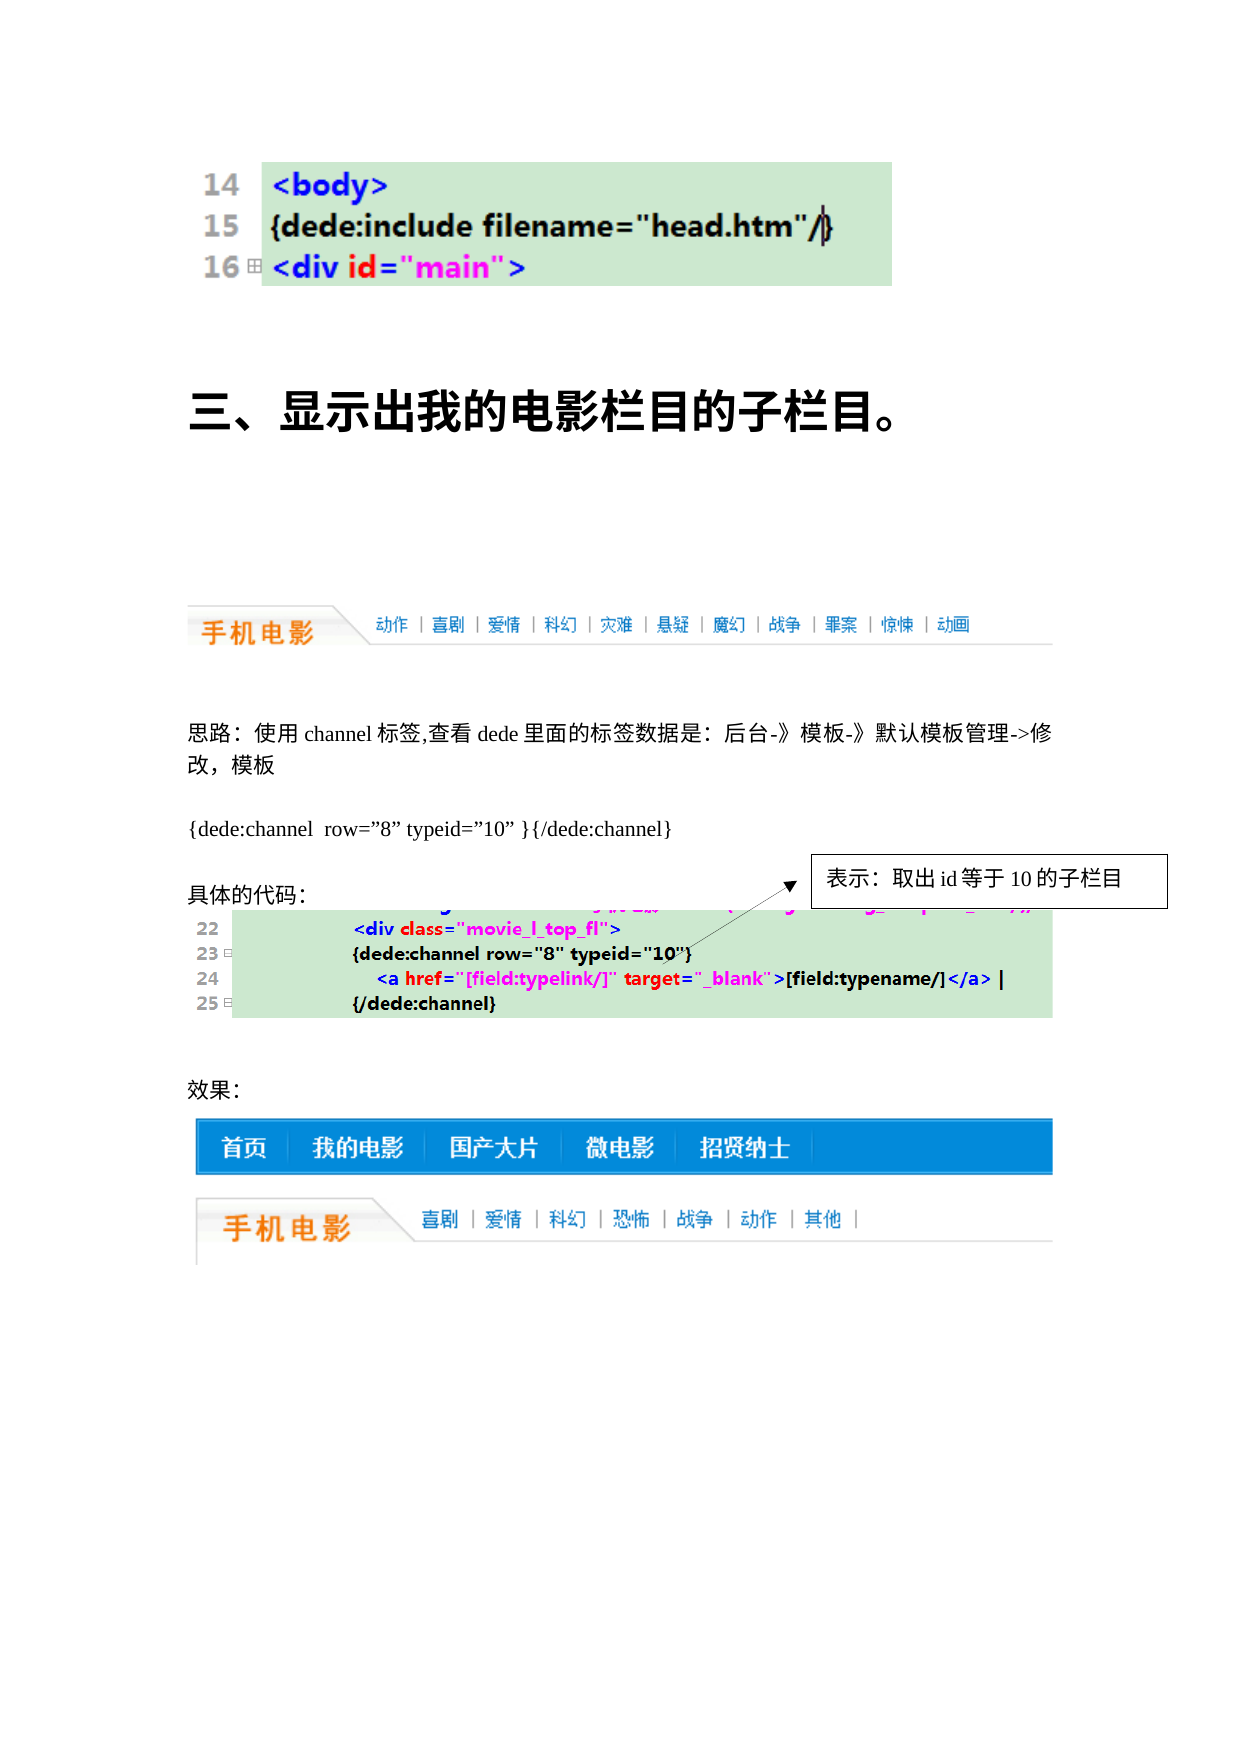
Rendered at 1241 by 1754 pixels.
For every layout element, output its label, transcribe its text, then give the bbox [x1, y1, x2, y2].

text 思路：使用channel标签,查看dede里面的标签数据是：后台-》模板-》默认模板管理->修改，模板 [187, 715, 1053, 780]
text 效果： [187, 1073, 1053, 1105]
picture [187, 910, 1053, 1018]
subtitle 三、显示出我的电影栏目的子栏目。 [187, 360, 1053, 457]
picture [187, 585, 1053, 652]
picture [187, 162, 892, 286]
picture [187, 1105, 1053, 1265]
text 具体的代码： [187, 878, 1053, 910]
text {dede:channel row=”8” typeid=”10” }{/dede:channel} [187, 813, 1053, 845]
